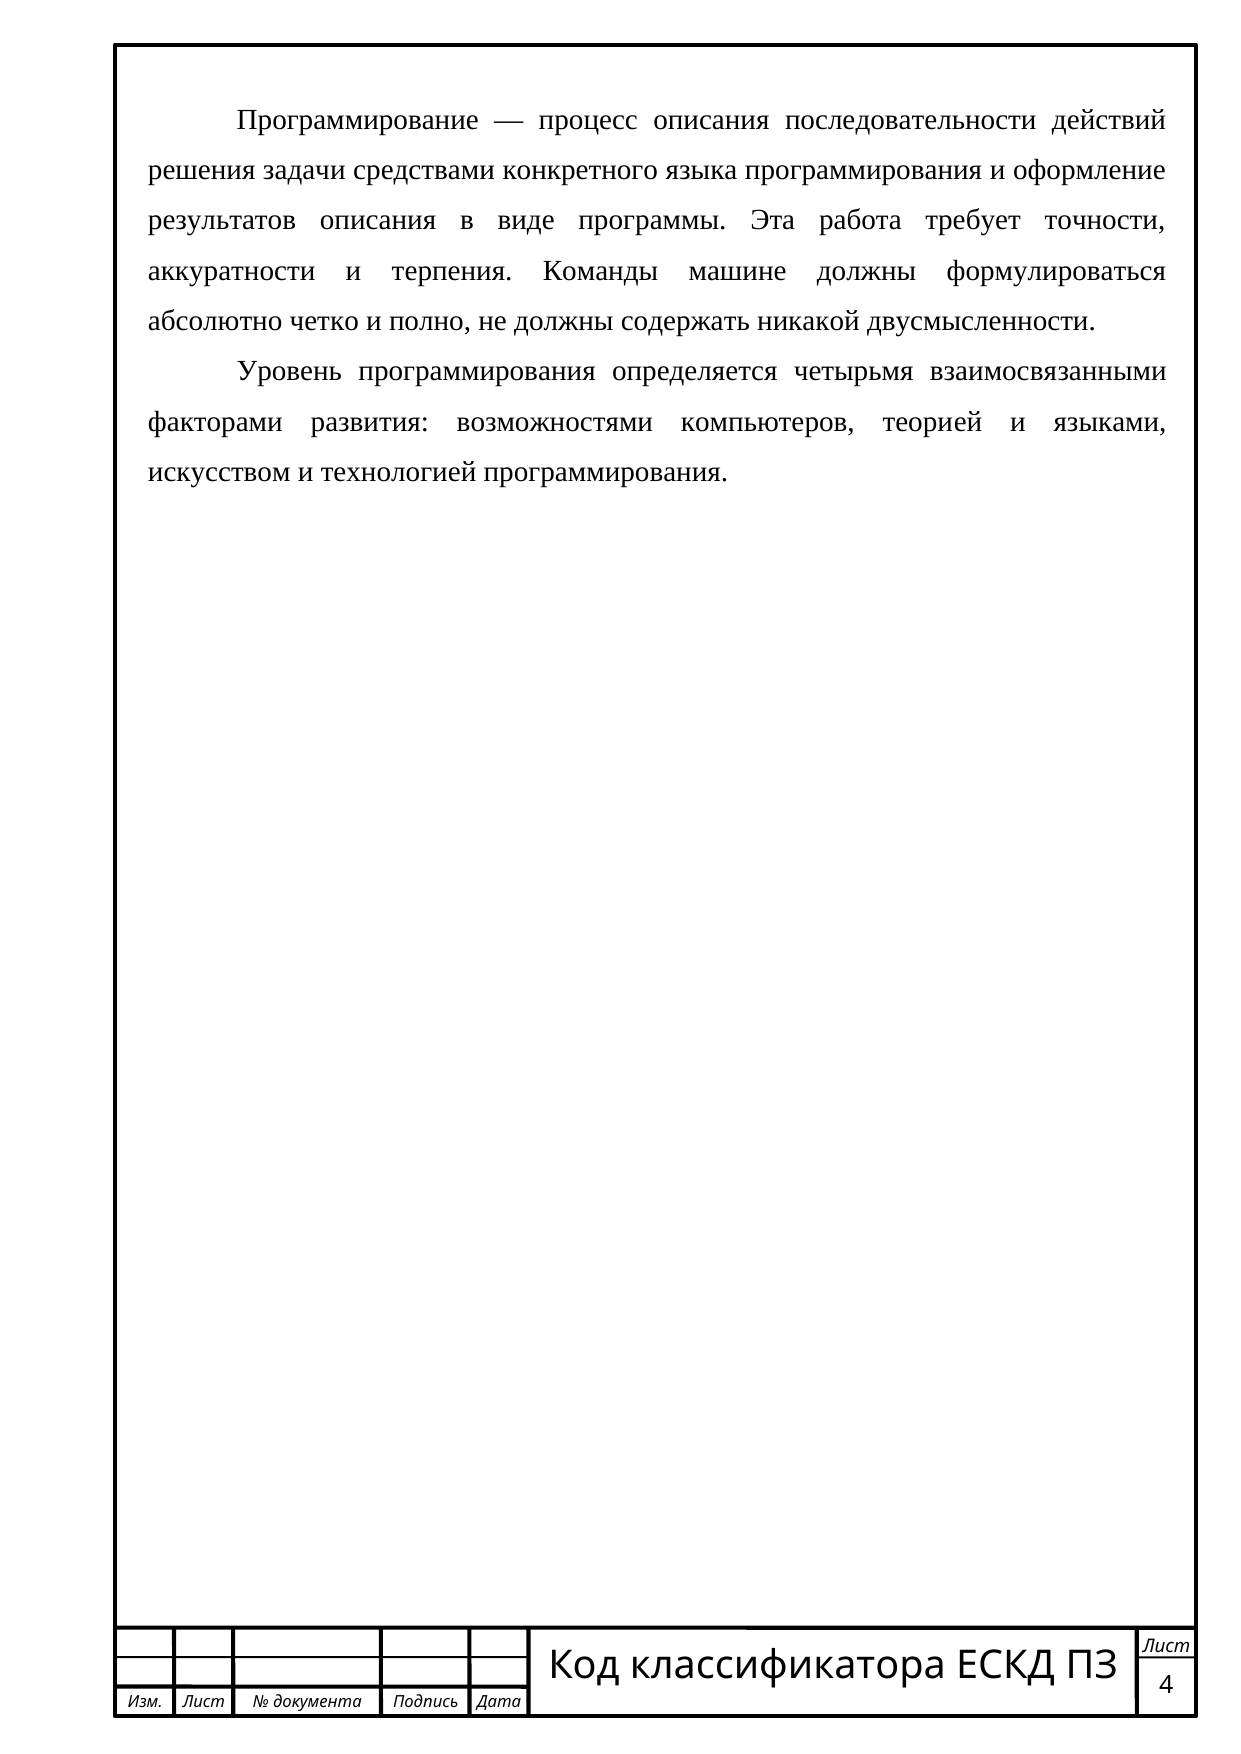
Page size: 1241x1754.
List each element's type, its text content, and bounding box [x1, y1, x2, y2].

text Уровень программирования определяется четырьмя взаимосвя­занными факторами развития: возможностями компьютеров, теори­ей и языками, искусством и технологией программирования. [148, 353, 1167, 487]
text Программирование — процесс описания последовательности действий решения задачи средствами конкретного языка программирования и оформление результатов описания в виде программы. Эта работа требует точности, аккуратности и терпения. Команды машине должны формулироваться абсолютно четко и полно, не должны содержать никакой двусмысленности. [148, 102, 1167, 337]
